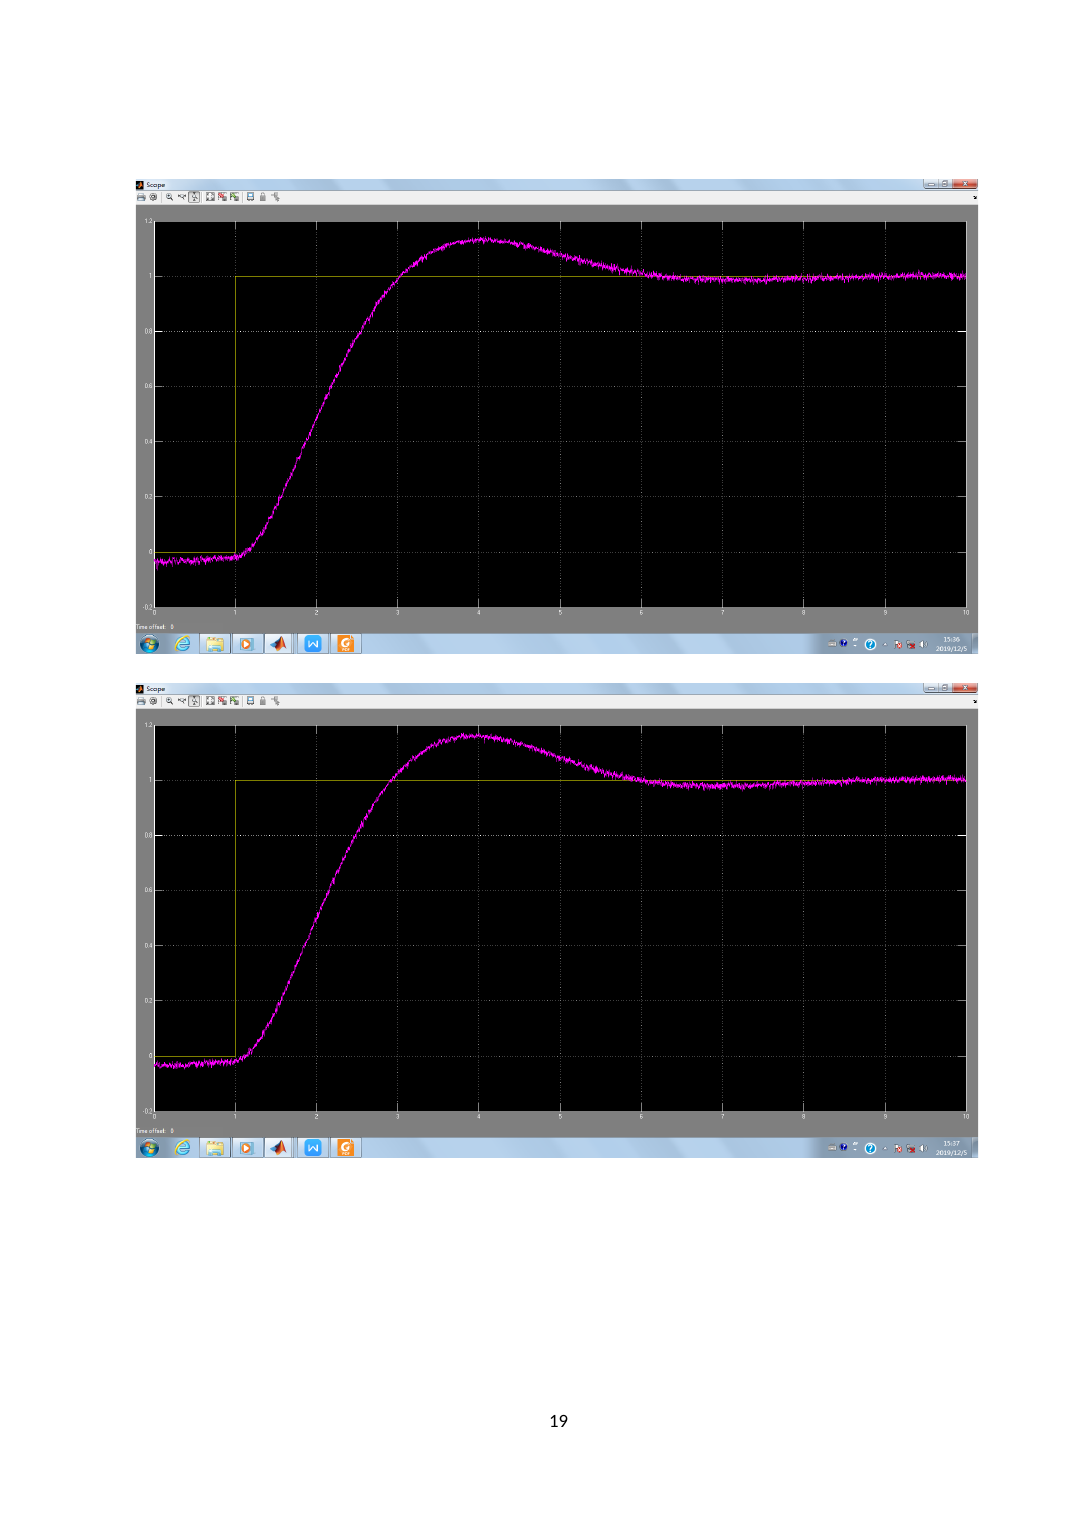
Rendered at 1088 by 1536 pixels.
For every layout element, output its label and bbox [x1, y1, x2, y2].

picture [135, 683, 979, 1158]
picture [135, 179, 979, 654]
